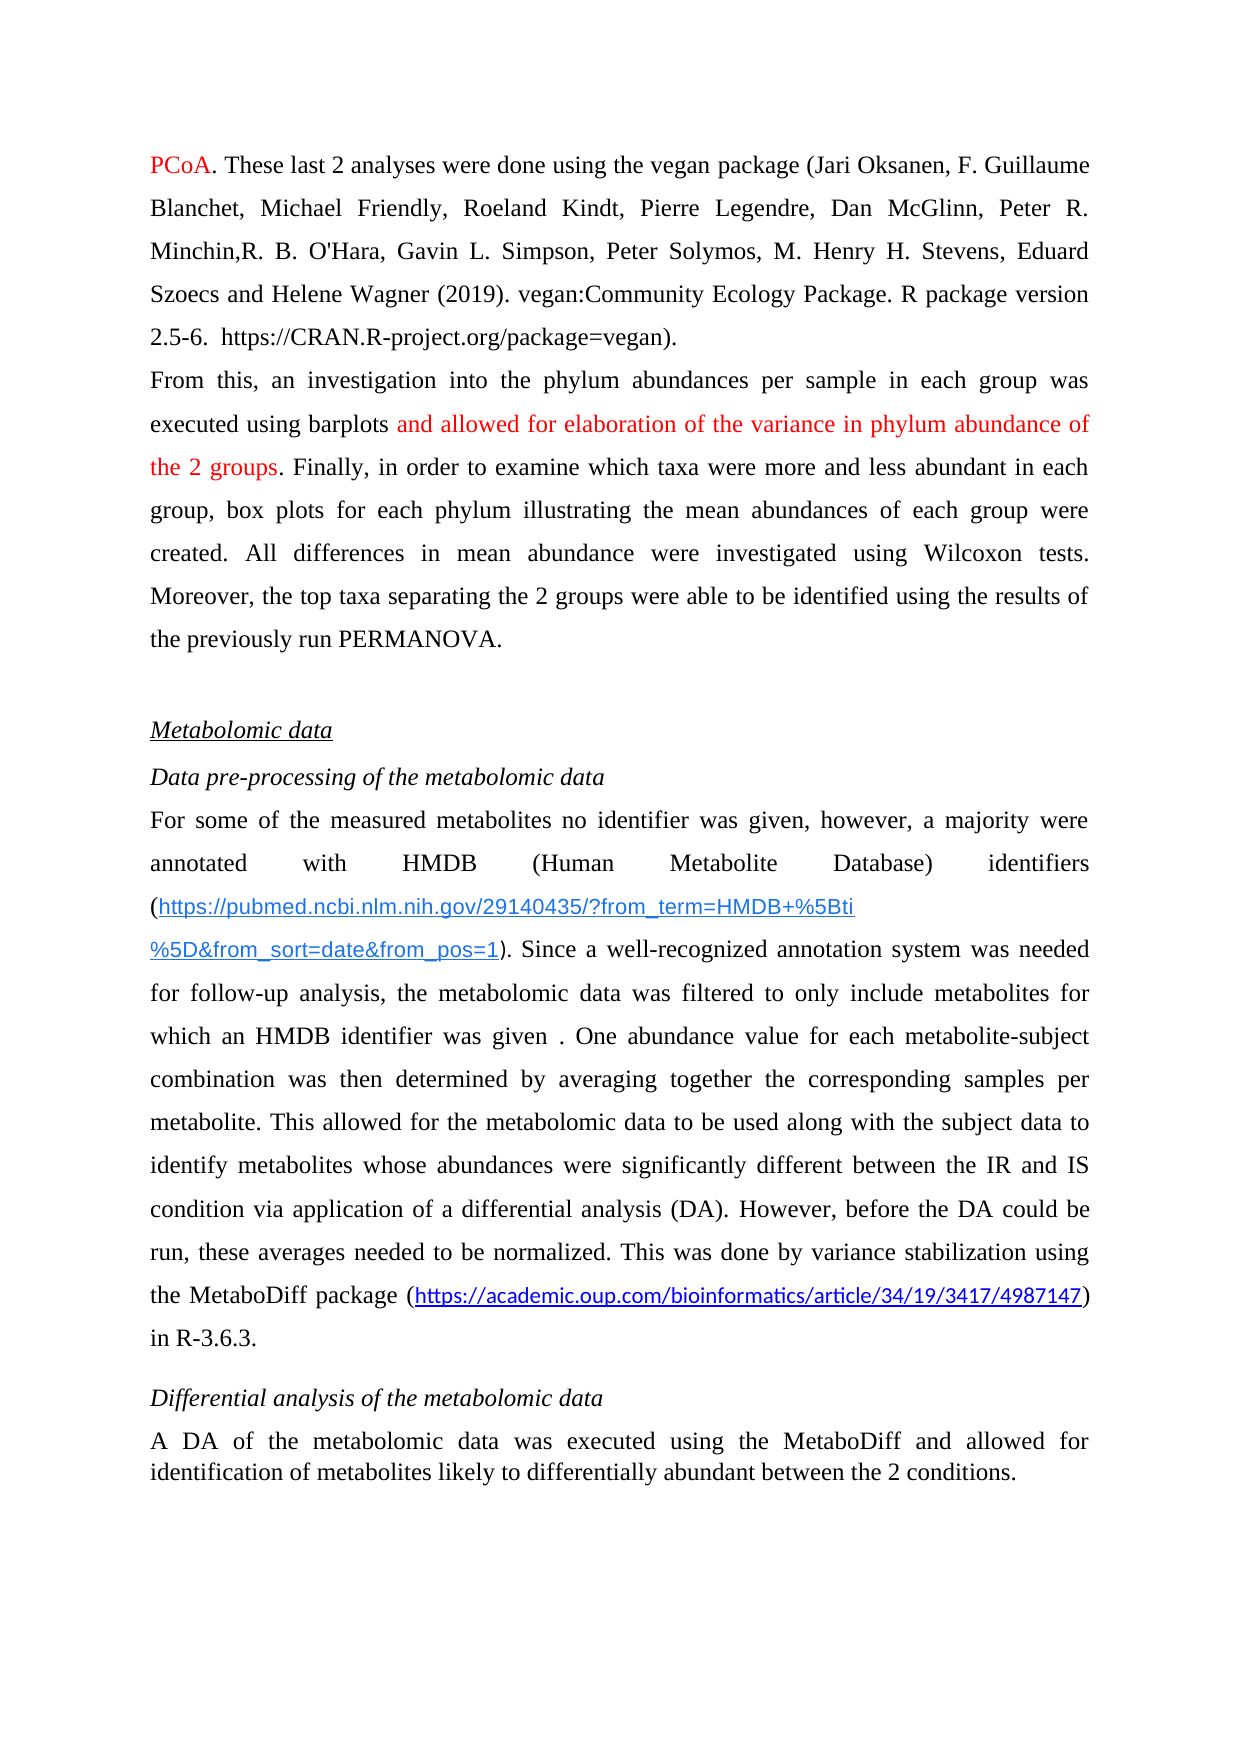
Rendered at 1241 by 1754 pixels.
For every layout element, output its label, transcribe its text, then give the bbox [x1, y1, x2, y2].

subtitle Differential analysis of the metabolomic data [150, 1383, 1090, 1412]
text From this, an investigation into the phylum abundances per sample in each group was executed using barplots and allowed for elaboration of the variance in phylum abundance of the 2 groups. Finally, in order to examine which taxa were more and less abundant in each group, box plots for each phylum illustrating the mean abundances of each group were created. All differences in mean abundance were investigated using Wilcoxon tests. Moreover, the top taxa separating the 2 groups were able to be identified using the results of the previously run PERMANOVA. [150, 366, 1090, 653]
subtitle Data pre-processing of the metabolomic data [150, 762, 1090, 791]
subtitle Metabolomic data [150, 715, 1090, 743]
